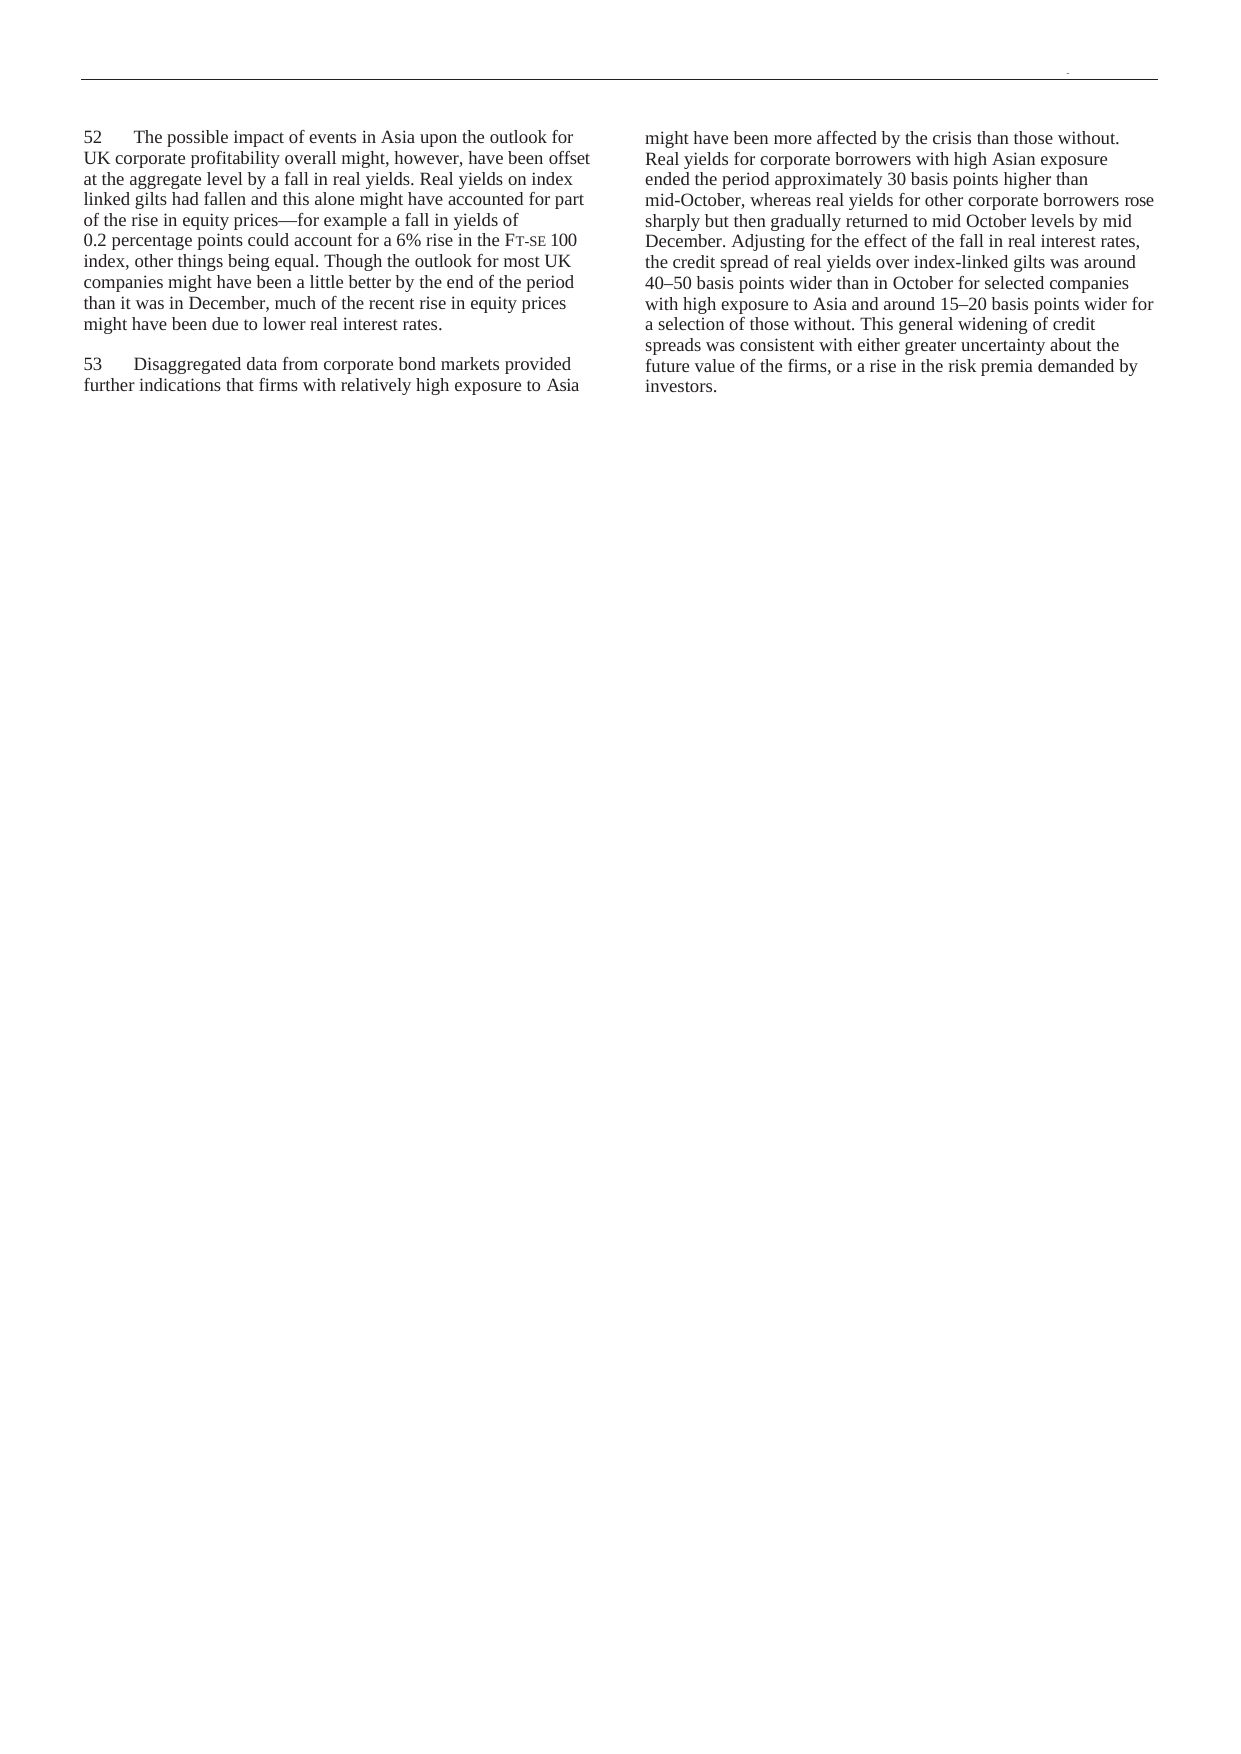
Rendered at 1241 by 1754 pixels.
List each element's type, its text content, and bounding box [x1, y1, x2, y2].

list The possible impact of events in Asia upon the outlook for UK corporate profitability overall might, however, have been offset at the aggregate level by a fall in real yields. Real yields on index linked gilts had fallen and this alone might have accounted for part of the rise in equity prices—for example a fall in yields of [83, 127, 592, 230]
text might have been more affected by the crisis than those without. Real yields for corporate borrowers with high Asian exposure ended the period approximately 30 basis points higher than [645, 128, 1123, 190]
list Disaggregated data from corporate bond markets provided further indications that firms with relatively high exposure to Asia [83, 354, 581, 395]
text mid-October, whereas real yields for other corporate borrowers rose sharply but then gradually returned to mid October levels by mid December. Adjusting for the effect of the fall in real interest rates, the credit spread of real yields over index-linked gilts was around 40–50 basis points wider than in October for selected companies with high exposure to Asia and around 15–20 basis points wider for a selection of those without. This general widening of credit spreads was consistent with either greater uncertainty about the future value of the firms, or a rise in the risk premia demanded by investors. [645, 190, 1156, 397]
list percentage points could account for a 6% rise in the FT-SE 100 index, other things being equal. Though the outlook for most UK companies might have been a little better by the end of the period than it was in December, much of the recent rise in equity prices might have been due to lower real interest rates. [83, 230, 580, 334]
